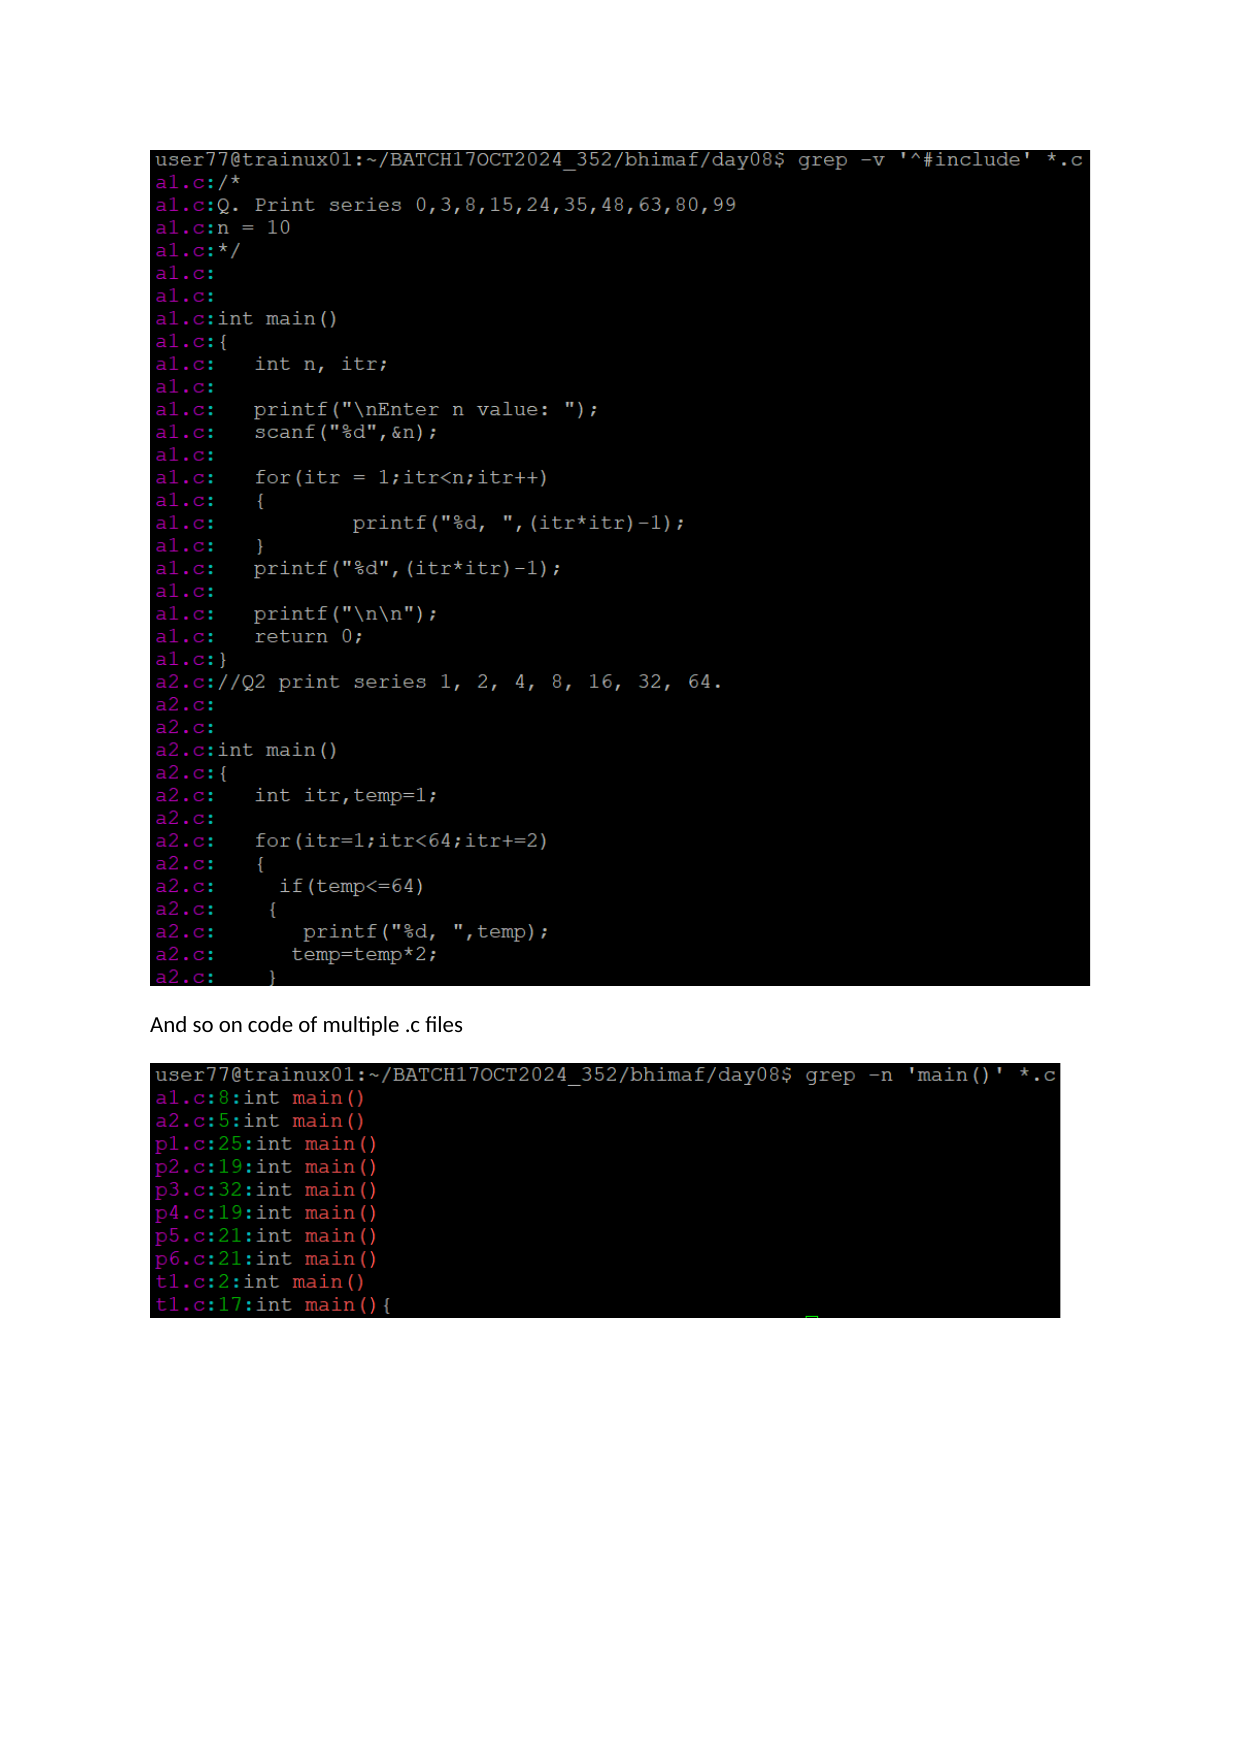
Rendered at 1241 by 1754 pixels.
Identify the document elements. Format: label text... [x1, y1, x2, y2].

picture [150, 1063, 1061, 1318]
picture [150, 150, 1091, 986]
text And so on code of multiple .c files [150, 1010, 1090, 1038]
